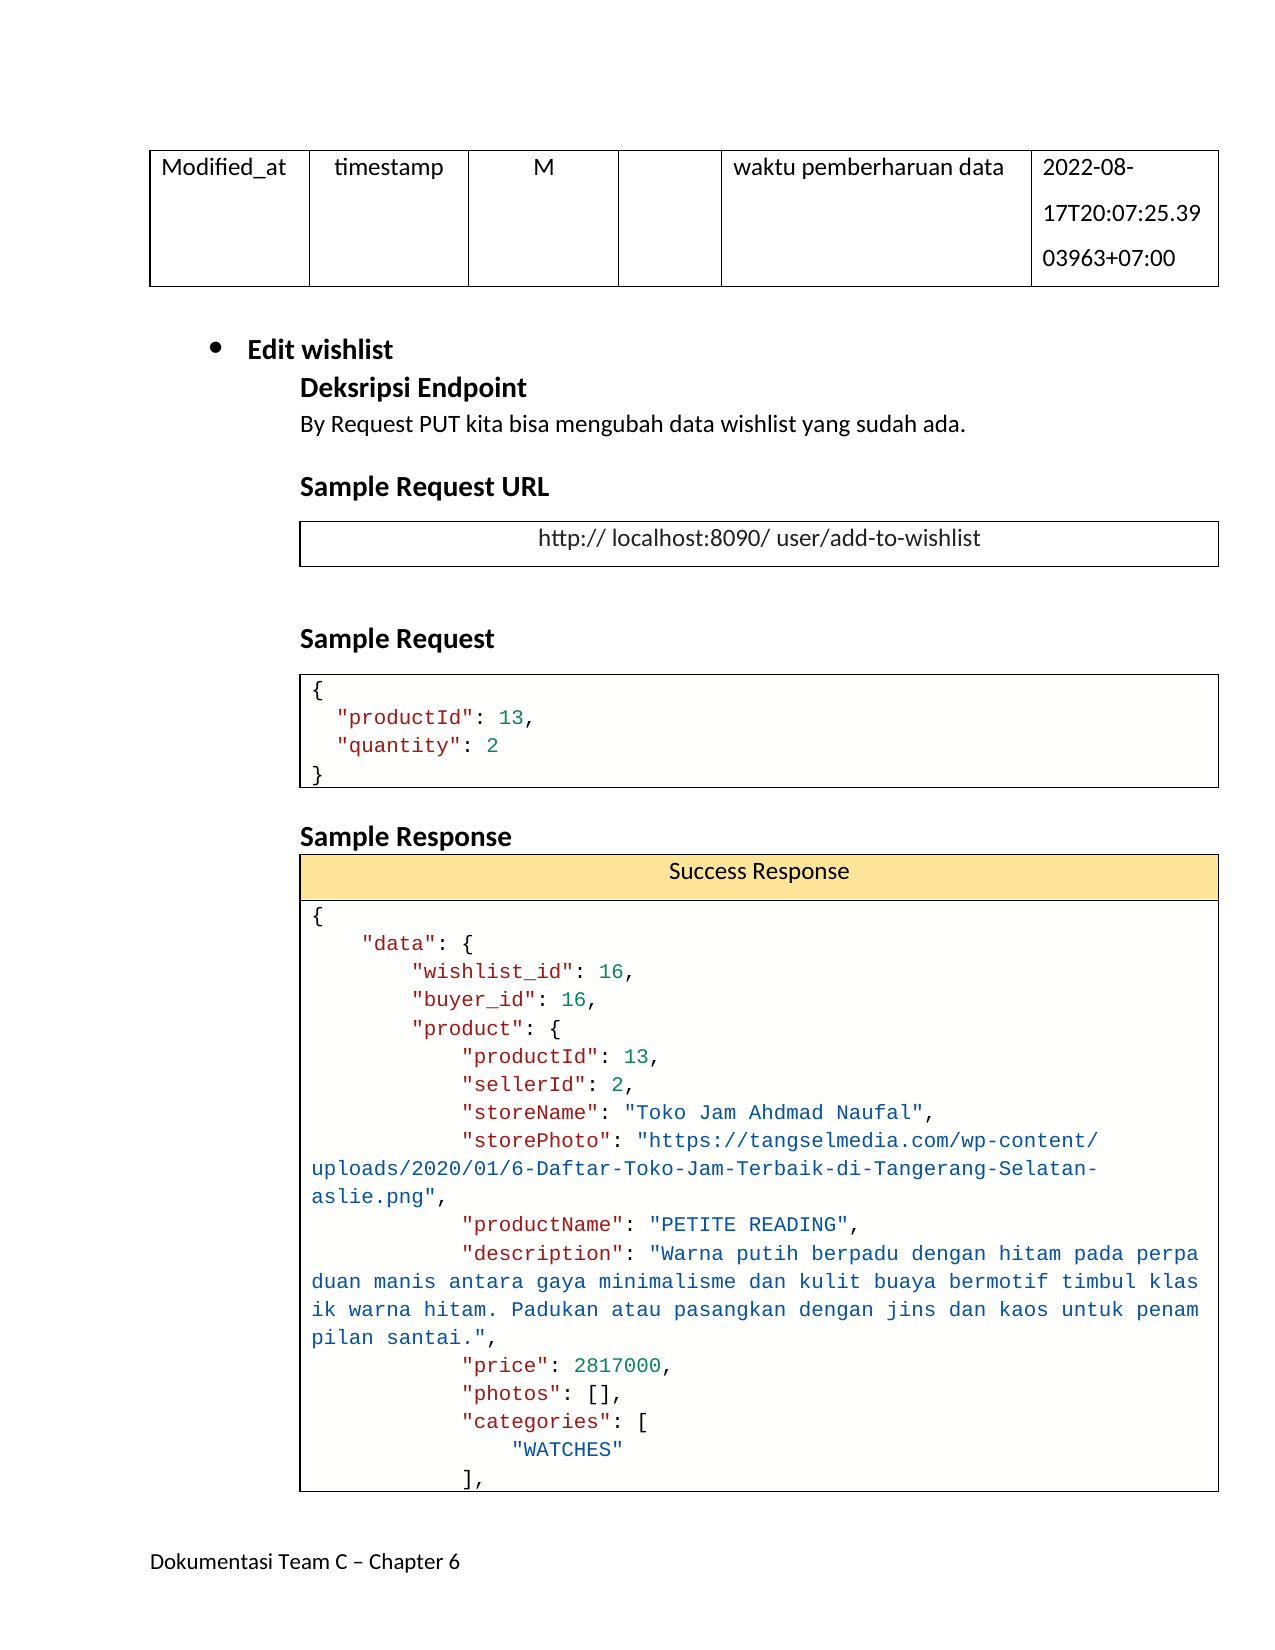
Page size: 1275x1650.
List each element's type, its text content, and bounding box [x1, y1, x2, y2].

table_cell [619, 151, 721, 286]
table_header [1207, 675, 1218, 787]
text Sample Response [300, 818, 1125, 854]
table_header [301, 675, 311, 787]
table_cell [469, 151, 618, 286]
text Sample Request [300, 620, 1125, 656]
text Sample Request URL [300, 468, 1125, 503]
list Edit wishlist [210, 331, 1125, 367]
text Deksripsi Endpoint [225, 369, 1125, 405]
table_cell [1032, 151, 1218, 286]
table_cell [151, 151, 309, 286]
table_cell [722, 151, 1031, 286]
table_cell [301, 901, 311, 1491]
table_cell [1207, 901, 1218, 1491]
text By Request PUT kita bisa mengubah data wishlist yang sudah ada. [225, 408, 1125, 438]
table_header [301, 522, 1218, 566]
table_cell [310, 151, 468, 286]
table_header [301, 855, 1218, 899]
